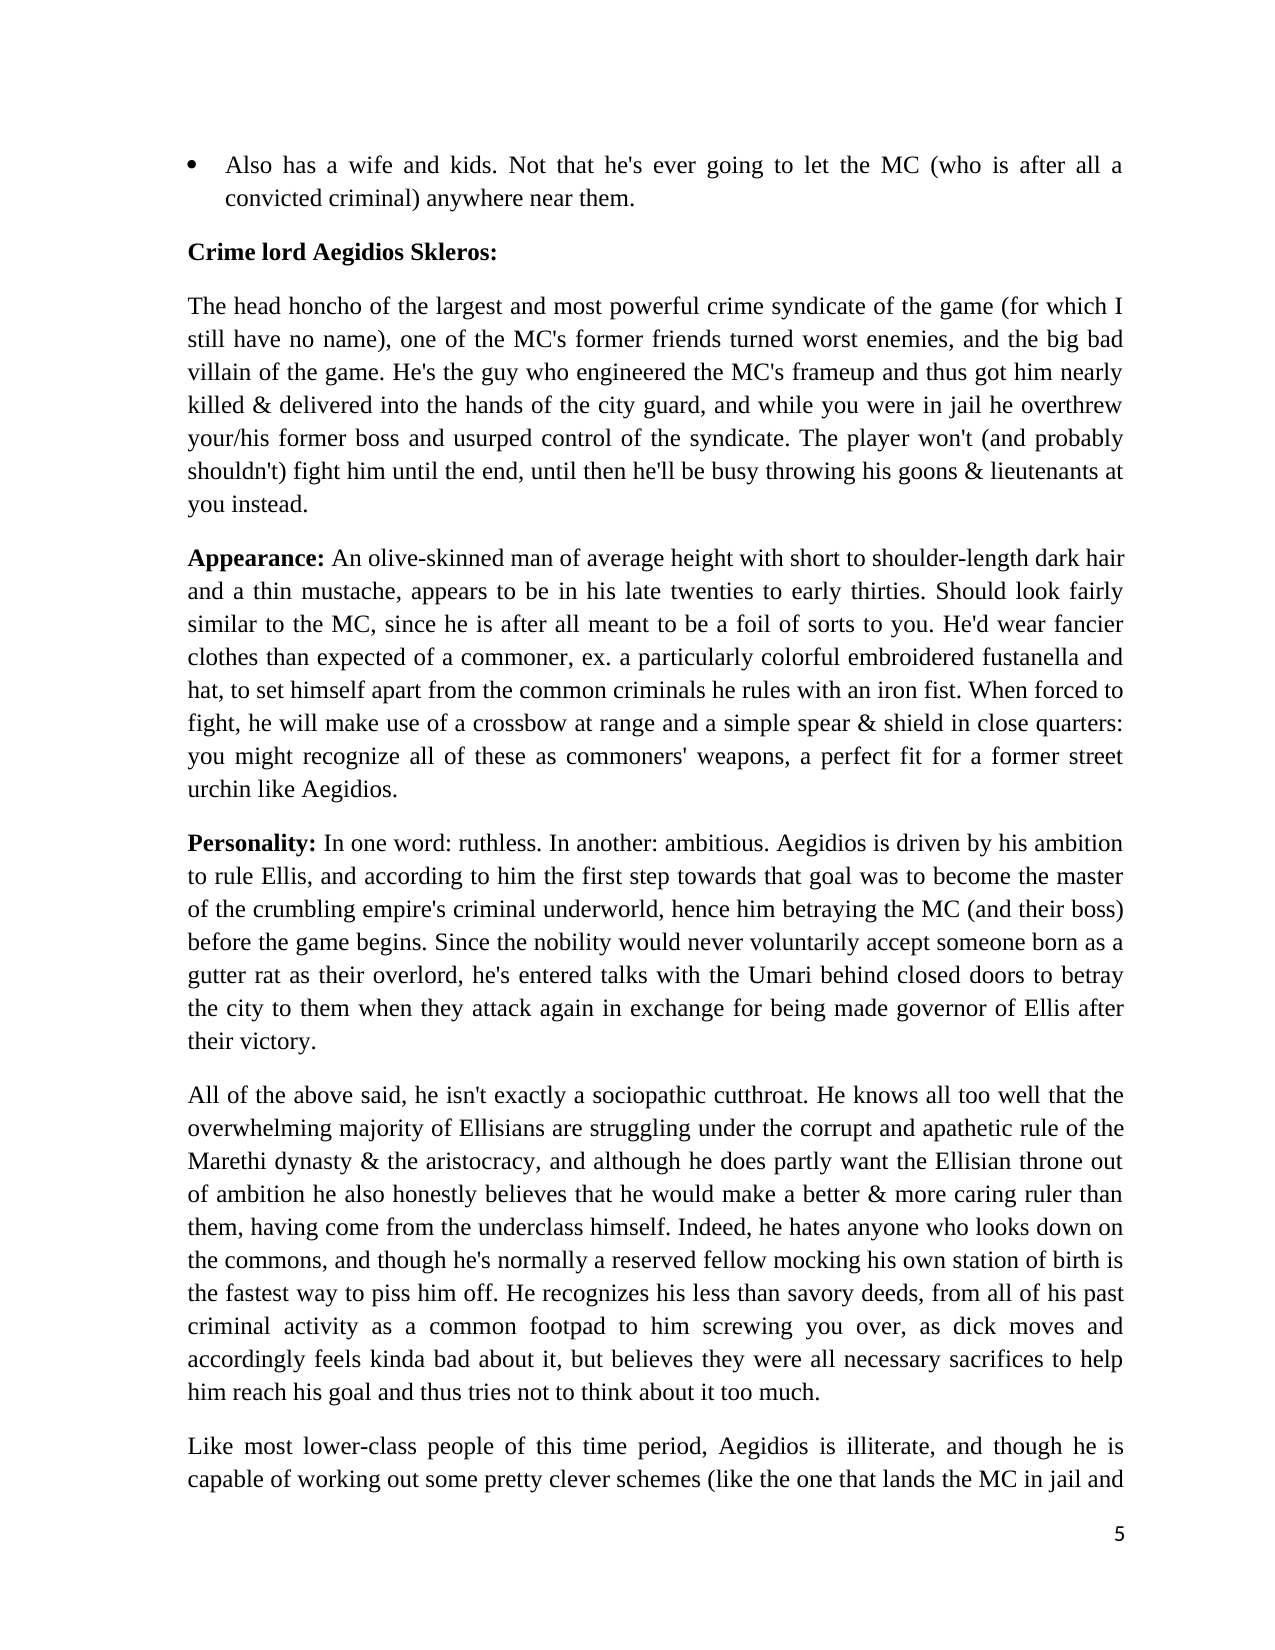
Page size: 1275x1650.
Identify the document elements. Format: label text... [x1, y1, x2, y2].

text All of the above said, he isn't exactly a sociopathic cutthroat. He knows all too well that the overwhelming majority of Ellisians are struggling under the corrupt and apathetic rule of the Marethi dynasty & the aristocracy, and although he does partly want the Ellisian throne out of ambition he also honestly believes that he would make a better & more caring ruler than them, having come from the underclass himself. Indeed, he hates anyone who looks down on the commons, and though he's normally a reserved fellow mocking his own station of birth is the fastest way to piss him off. He recognizes his less than savory deeds, from all of his past criminal activity as a common footpad to him screwing you over, as dick moves and accordingly feels kinda bad about it, but believes they were all necessary sacrifices to help him reach his goal and thus tries not to think about it too much. [187, 1080, 1125, 1406]
text Personality: In one word: ruthless. In another: ambitious. Aegidios is driven by his ambition to rule Ellis, and according to him the first step towards that goal was to become the master of the crumbling empire's criminal underworld, hence him betraying the MC (and their boss) before the game begins. Since the nobility would never voluntarily accept someone born as a gutter rat as their overlord, he's entered talks with the Umari behind closed doors to betray the city to them when they attack again in exchange for being made governor of Ellis after their victory. [187, 828, 1125, 1054]
list Also has a wife and kids. Not that he's ever going to let the MC (who is after all a convicted criminal) anywhere near them. [187, 150, 1125, 212]
text Appearance: An olive-skinned man of average height with short to shoulder-length dark hair and a thin mustache, appears to be in his late twenties to early thirties. Should look fairly similar to the MC, since he is after all meant to be a foil of sorts to you. He'd wear fancier clothes than expected of a commoner, ex. a particularly colorful embroidered fustanella and hat, to set himself apart from the common criminals he rules with an iron fist. When forced to fight, he will make use of a crossbow at range and a simple spear & shield in close quarters: you might recognize all of these as commoners' weapons, a perfect fit for a former street urchin like Aegidios. [187, 543, 1125, 803]
text Crime lord Aegidios Skleros: [187, 237, 1125, 266]
